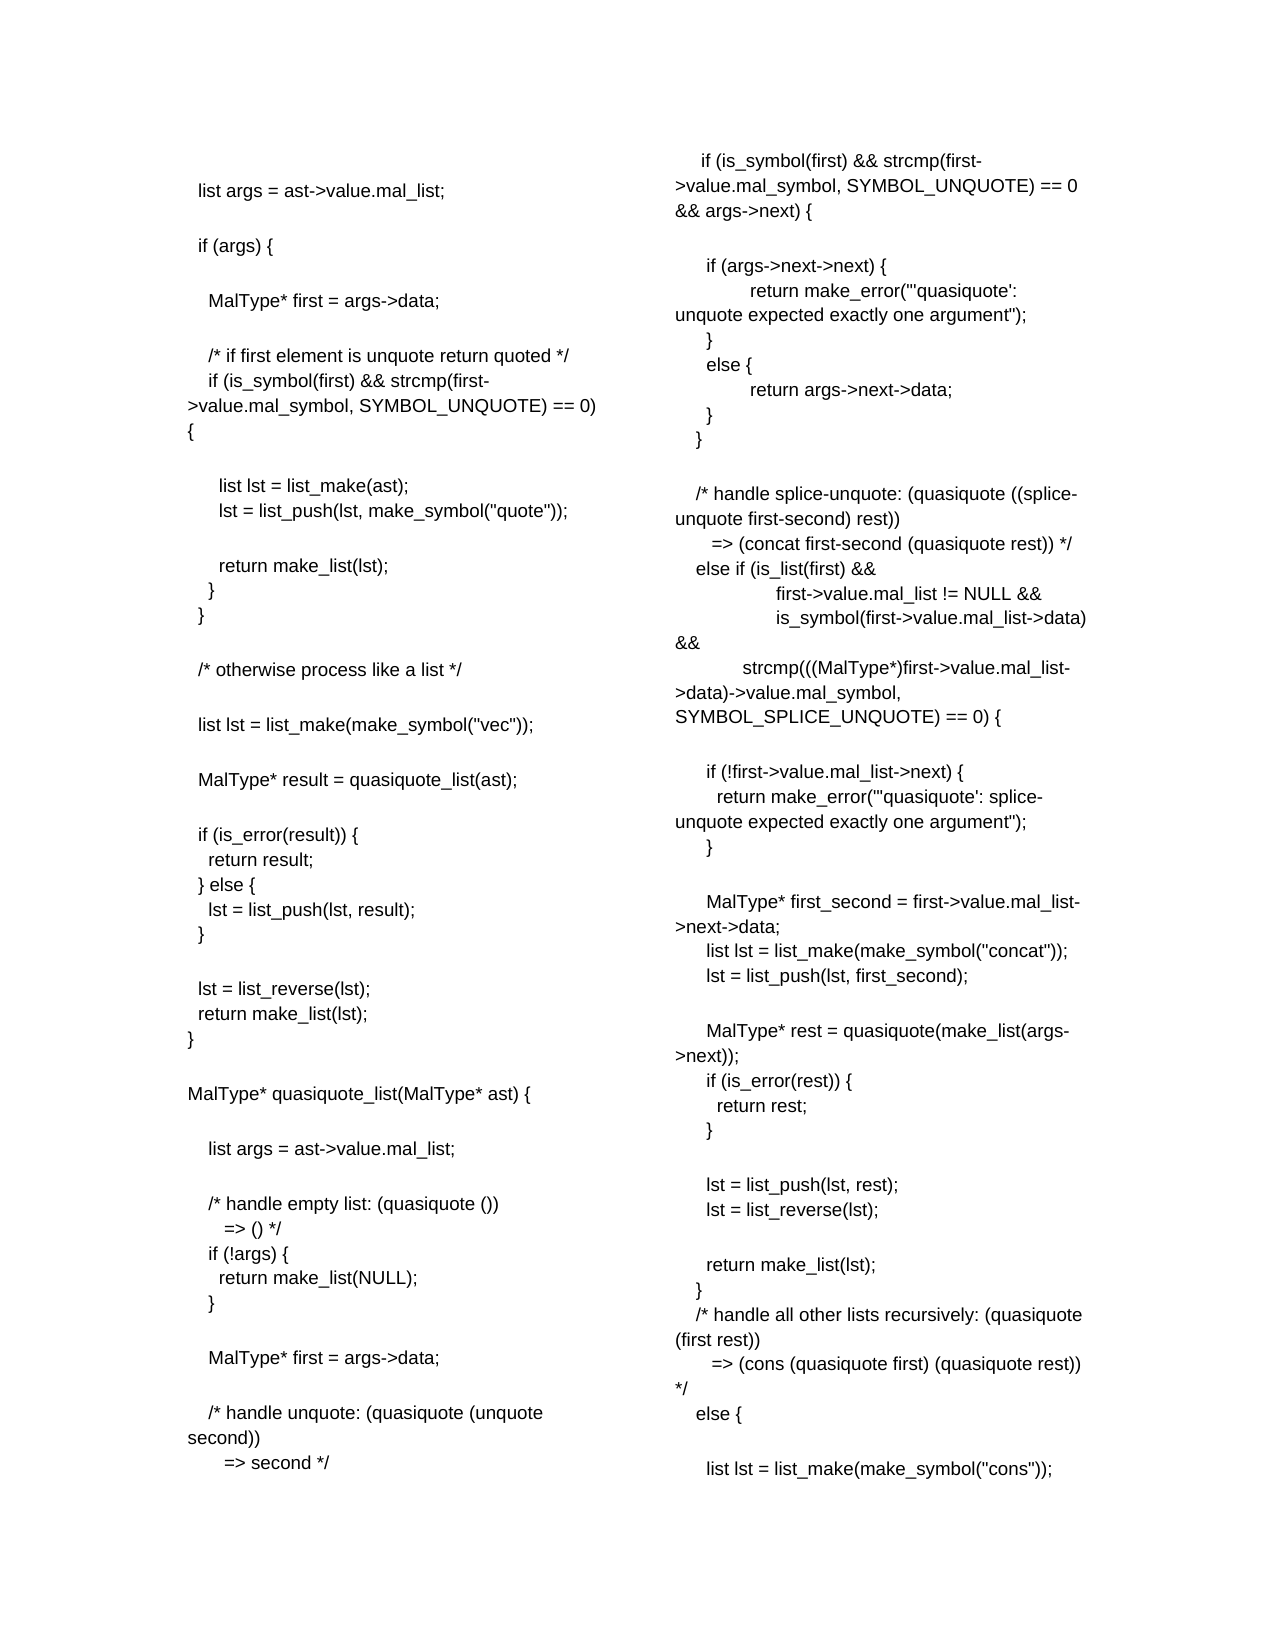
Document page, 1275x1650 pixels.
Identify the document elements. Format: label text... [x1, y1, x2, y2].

text lst = list_push(lst, first_second); [675, 965, 1087, 987]
text } [675, 1279, 1087, 1300]
text return make_error("'quasiquote': splice-unquote expected exactly one argument"); [675, 786, 1087, 832]
text /* otherwise process like a list */ [187, 659, 600, 681]
text list args = ast->value.mal_list; [187, 180, 600, 202]
text list lst = list_make(make_symbol("cons")); [675, 1458, 1087, 1479]
text return make_list(lst); [675, 1254, 1087, 1276]
text } [675, 329, 1087, 351]
text } [187, 1028, 600, 1049]
text } [187, 923, 600, 945]
text return make_list(NULL); [187, 1267, 600, 1289]
text } [675, 403, 1087, 425]
text if (is_error(rest)) { [675, 1069, 1087, 1091]
text => (concat first-second (quasiquote rest)) */ [675, 533, 1087, 554]
text MalType* first_second = first->value.mal_list->next->data; [675, 891, 1087, 937]
text if (is_error(result)) { [187, 824, 600, 846]
text lst = list_reverse(lst); [187, 978, 600, 1000]
text } [675, 1119, 1087, 1141]
text return args->next->data; [675, 378, 1087, 400]
text return make_list(lst); [187, 554, 600, 576]
text lst = list_push(lst, make_symbol("quote")); [187, 499, 600, 521]
text else if (is_list(first) && [675, 557, 1087, 579]
text if (args->next->next) { [675, 254, 1087, 276]
text => () */ [187, 1217, 600, 1239]
text list args = ast->value.mal_list; [187, 1138, 600, 1159]
text MalType* result = quasiquote_list(ast); [187, 769, 600, 791]
text } [187, 604, 600, 626]
text /* handle splice-unquote: (quasiquote ((splice-unquote first-second) rest)) [675, 483, 1087, 529]
text /* if first element is unquote return quoted */ [187, 345, 600, 367]
text if (args) { [187, 235, 600, 257]
text if (is_symbol(first) && strcmp(first->value.mal_symbol, SYMBOL_UNQUOTE) == 0 && args->next) { [675, 150, 1087, 221]
text first->value.mal_list != NULL && [675, 582, 1087, 604]
text if (!first->value.mal_list->next) { [675, 761, 1087, 783]
text } [187, 579, 600, 601]
text MalType* first = args->data; [187, 1347, 600, 1368]
text MalType* rest = quasiquote(make_list(args->next)); [675, 1020, 1087, 1066]
text => (cons (quasiquote first) (quasiquote rest)) */ [675, 1353, 1087, 1399]
text MalType* first = args->data; [187, 290, 600, 312]
text => second */ [187, 1451, 600, 1473]
text } [675, 428, 1087, 450]
text else { [675, 354, 1087, 375]
text lst = list_push(lst, result); [187, 898, 600, 920]
text lst = list_reverse(lst); [675, 1199, 1087, 1221]
text } [675, 836, 1087, 857]
text return make_list(lst); [187, 1003, 600, 1024]
text return result; [187, 849, 600, 870]
text /* handle all other lists recursively: (quasiquote (first rest)) [675, 1303, 1087, 1350]
text strcmp(((MalType*)first->value.mal_list->data)->value.mal_symbol, SYMBOL_SPLICE_UNQUOTE) == 0) { [675, 657, 1087, 728]
text } [187, 1292, 600, 1313]
text list lst = list_make(make_symbol("vec")); [187, 714, 600, 736]
text list lst = list_make(make_symbol("concat")); [675, 940, 1087, 962]
text /* handle unquote: (quasiquote (unquote second)) [187, 1402, 600, 1448]
text else { [675, 1403, 1087, 1424]
text if (is_symbol(first) && strcmp(first->value.mal_symbol, SYMBOL_UNQUOTE) == 0) { [187, 370, 600, 441]
text /* handle empty list: (quasiquote ()) [187, 1193, 600, 1214]
text list lst = list_make(ast); [187, 474, 600, 496]
text if (!args) { [187, 1242, 600, 1264]
text is_symbol(first->value.mal_list->data) && [675, 607, 1087, 653]
text return make_error("'quasiquote': unquote expected exactly one argument"); [675, 279, 1087, 326]
text MalType* quasiquote_list(MalType* ast) { [187, 1083, 600, 1104]
text return rest; [675, 1094, 1087, 1116]
text } else { [187, 873, 600, 895]
text lst = list_push(lst, rest); [675, 1174, 1087, 1196]
